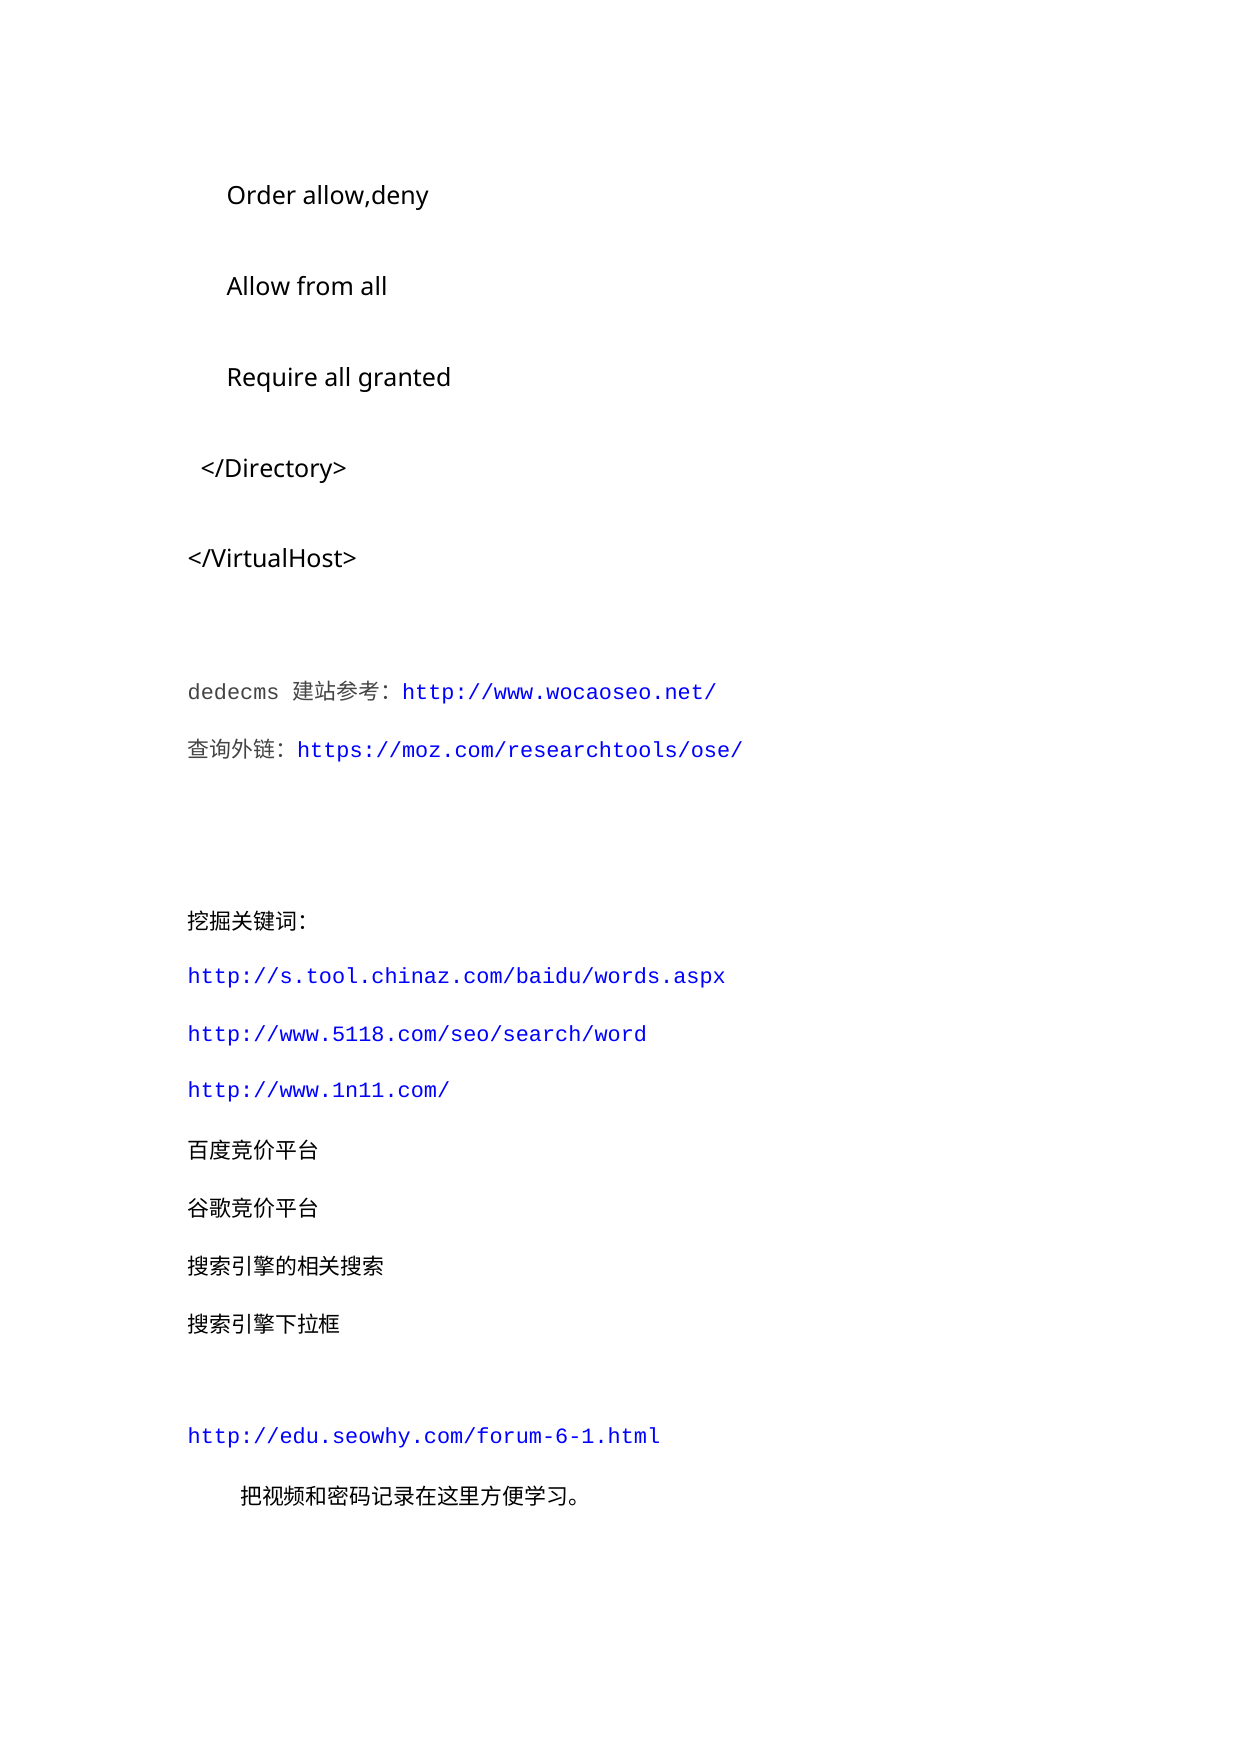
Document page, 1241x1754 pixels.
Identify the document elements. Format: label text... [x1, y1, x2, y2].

text http://edu.seowhy.com/forum-6-1.html [187, 1422, 1053, 1454]
text 百度竞价平台 [187, 1133, 1053, 1165]
text Allow from all [187, 253, 1053, 318]
text </Directory> [187, 435, 1053, 500]
text Require all granted [187, 344, 1053, 409]
text </VirtualHost> [187, 526, 1053, 591]
text http://s.tool.chinaz.com/baidu/words.aspx [187, 962, 1053, 994]
text http://www.1n11.com/ [187, 1076, 1053, 1108]
text 查询外链：https://moz.com/researchtools/ose/ [187, 732, 1053, 764]
text 挖掘关键词： [187, 904, 1053, 936]
text dedecms 建站参考：http://www.wocaoseo.net/ [187, 674, 1053, 706]
text http://www.5118.com/seo/search/word [187, 1019, 1053, 1051]
text 谷歌竞价平台 [187, 1191, 1053, 1223]
text Order allow,deny [187, 162, 1053, 227]
text 把视频和密码记录在这里方便学习。 [187, 1479, 1053, 1511]
text 搜索引擎的相关搜索 [187, 1249, 1053, 1281]
text 搜索引擎下拉框 [187, 1307, 1053, 1339]
